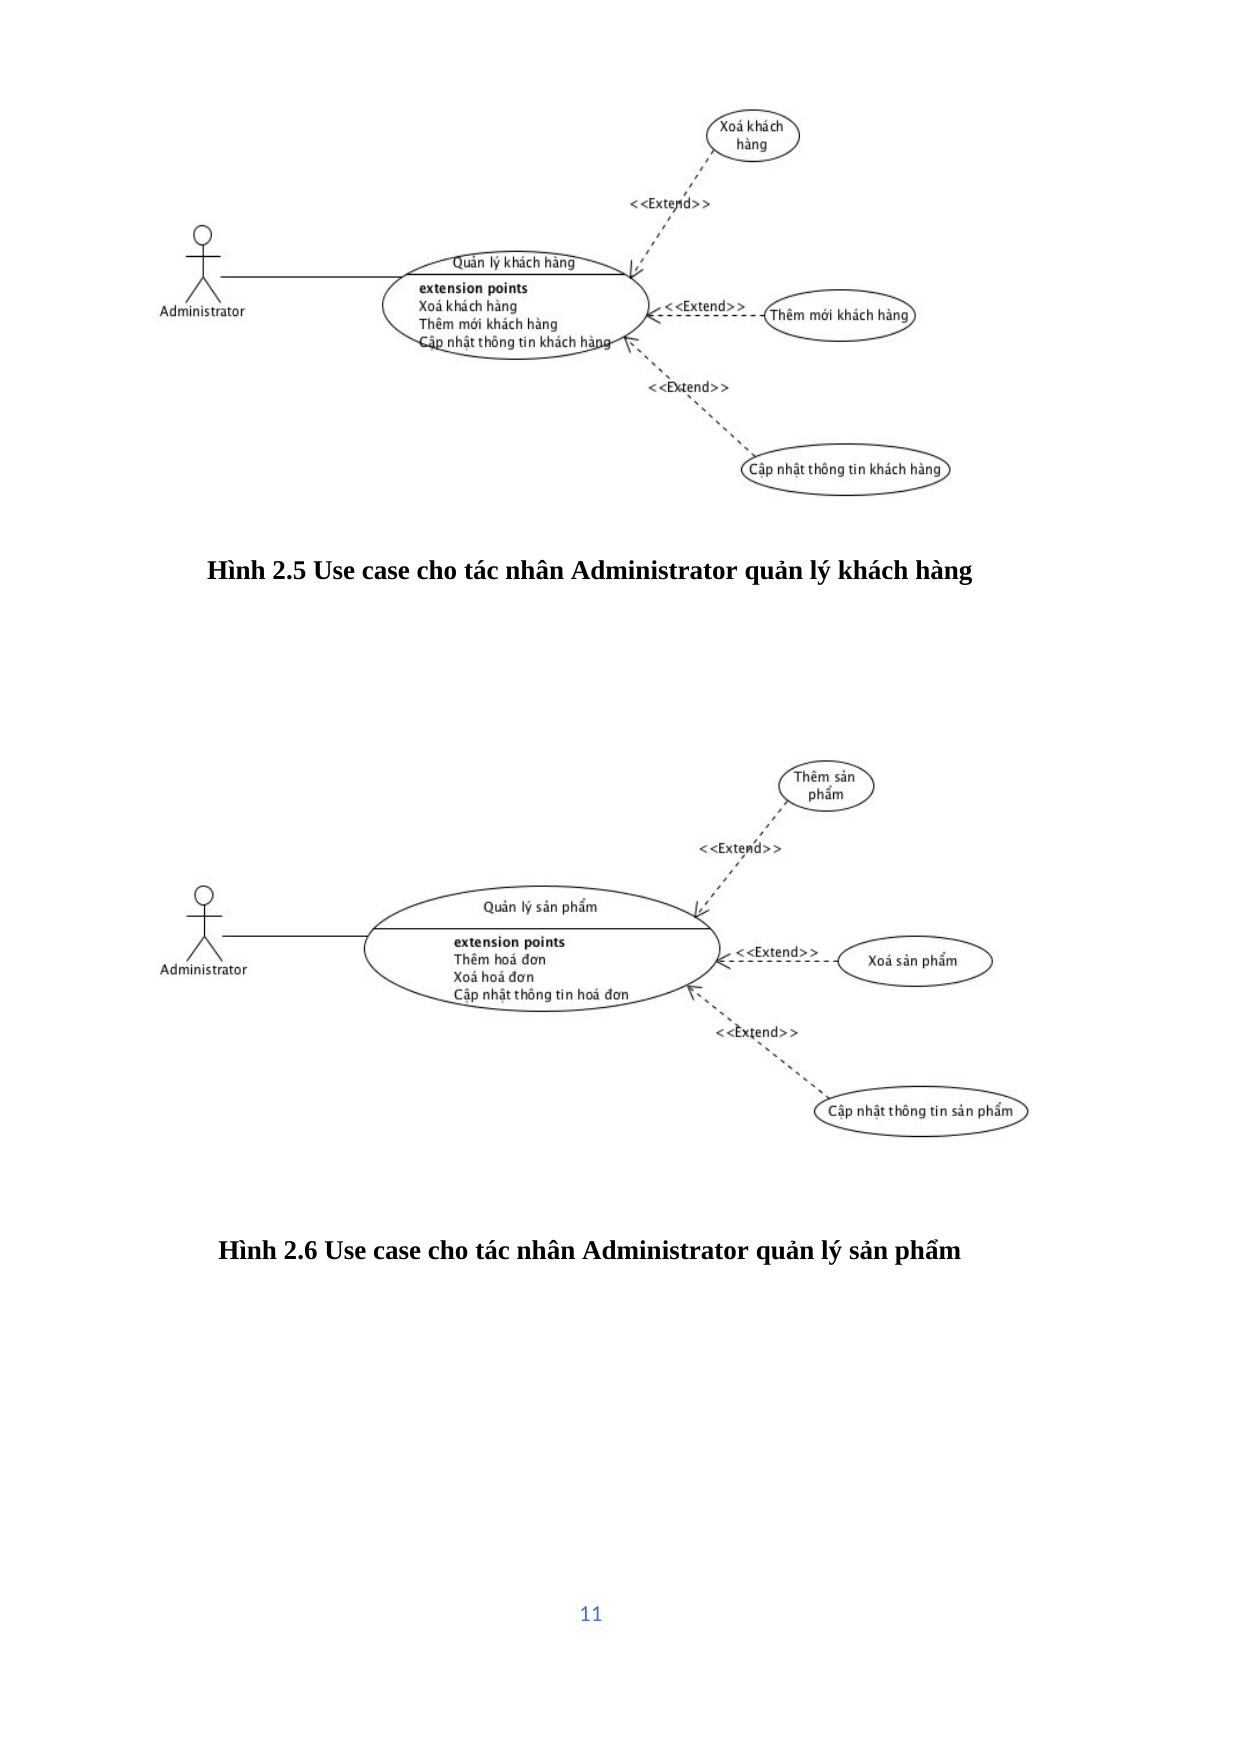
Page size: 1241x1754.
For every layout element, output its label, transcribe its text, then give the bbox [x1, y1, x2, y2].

text Hình 2.5 Use case cho tác nhân Administrator quản lý khách hàng [146, 554, 1033, 585]
picture [146, 108, 954, 500]
picture [146, 758, 1032, 1141]
text Hình 2.6 Use case cho tác nhân Administrator quản lý sản phẩm [146, 1234, 1033, 1265]
